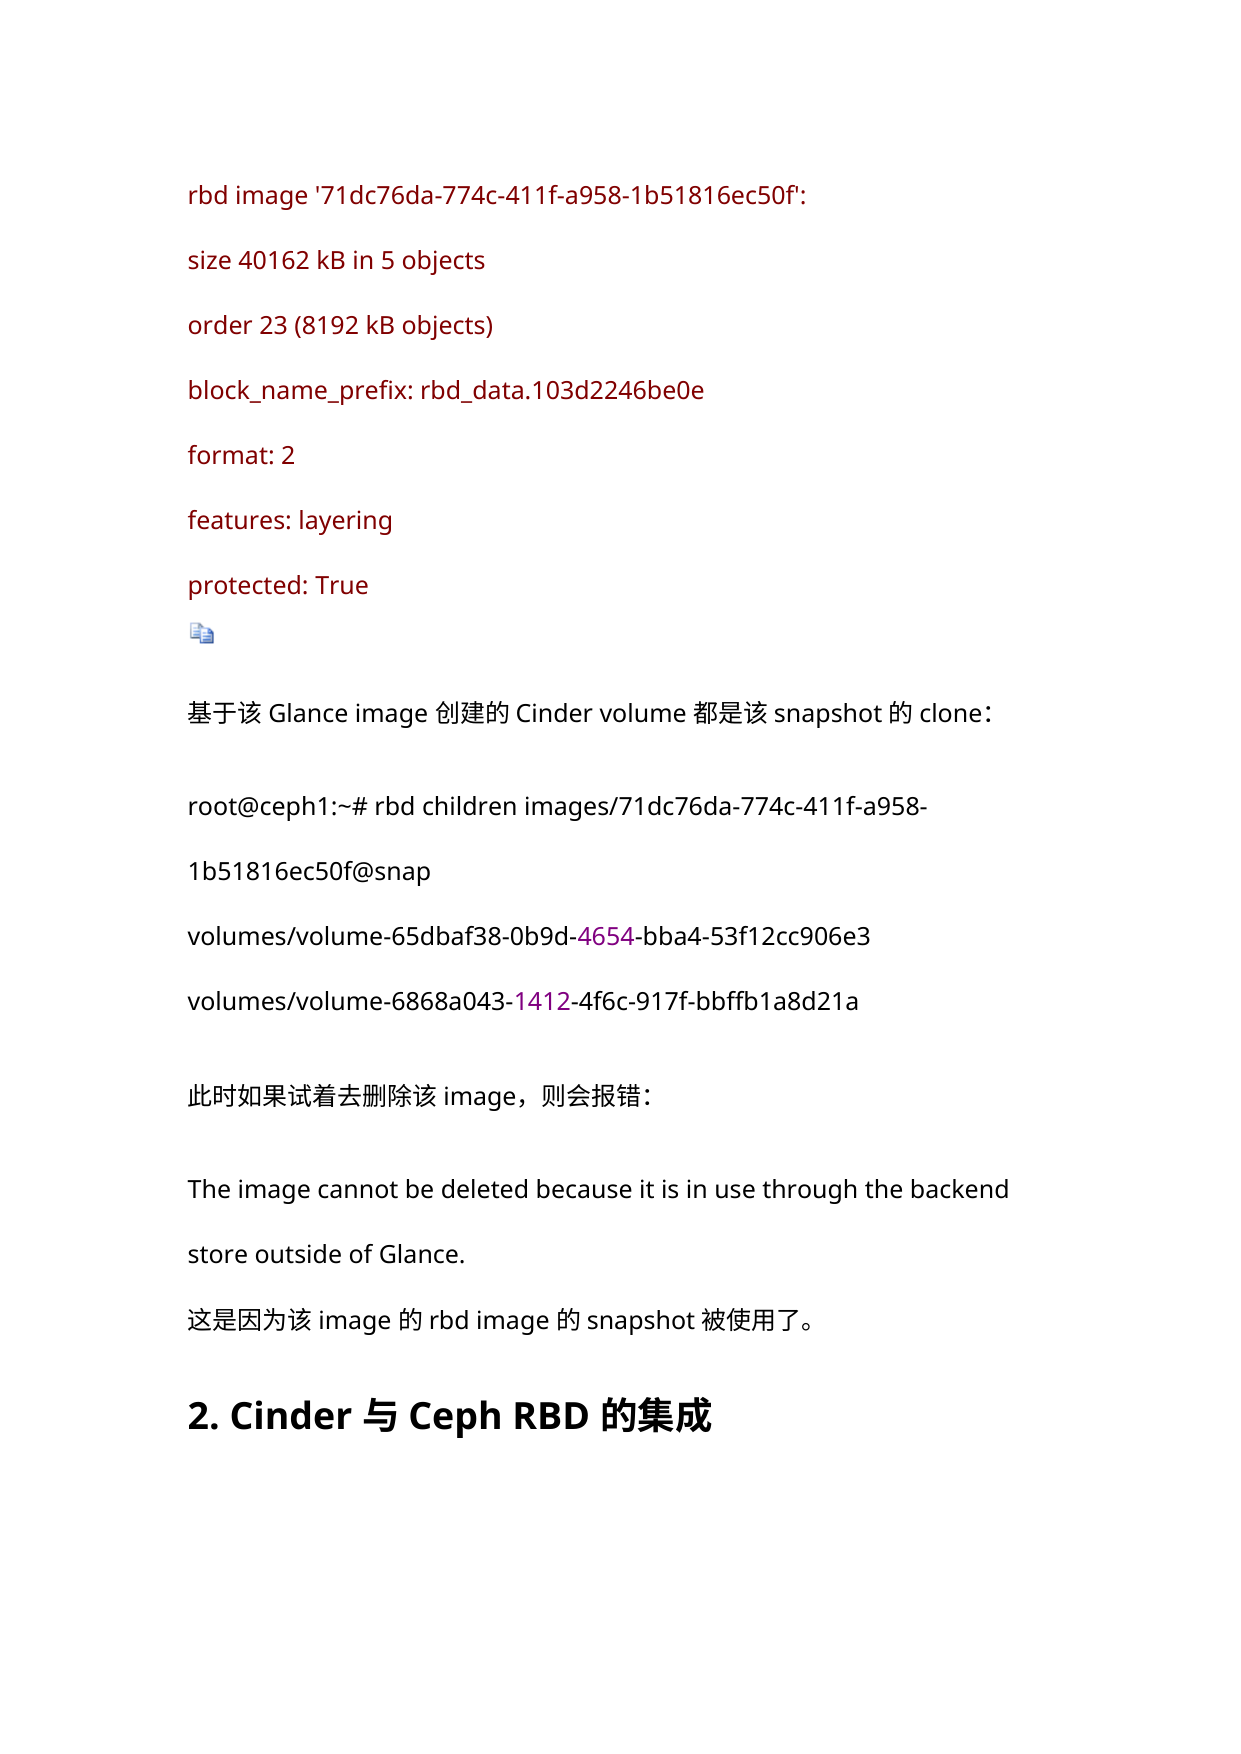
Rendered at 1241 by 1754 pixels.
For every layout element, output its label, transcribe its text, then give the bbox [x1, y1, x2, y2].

text block_name_prefix: rbd_data.103d2246be0e [187, 357, 1053, 422]
text features: layering [187, 487, 1053, 552]
text order 23 (8192 kB objects) [187, 292, 1053, 357]
text rbd image '71dc76da-774c-411f-a958-1b51816ec50f': [187, 162, 1053, 227]
text The image cannot be deleted because it is in use through the backend store outside of Glance. [187, 1156, 1053, 1286]
picture [187, 617, 219, 649]
text 基于该 Glance image 创建的 Cinder volume 都是该 snapshot 的 clone： [187, 679, 1053, 744]
text 此时如果试着去删除该 image，则会报错： [187, 1062, 1053, 1127]
text protected: True [187, 552, 1053, 617]
text volumes/volume-6868a043-1412-4f6c-917f-bbffb1a8d21a [187, 968, 1053, 1033]
text size 40162 kB in 5 objects [187, 227, 1053, 292]
text 这是因为该 image 的 rbd image 的 snapshot 被使用了。 [187, 1286, 1053, 1351]
text volumes/volume-65dbaf38-0b9d-4654-bba4-53f12cc906e3 [187, 903, 1053, 968]
text format: 2 [187, 422, 1053, 487]
text root@ceph1:~# rbd children images/71dc76da-774c-411f-a958-1b51816ec50f@snap [187, 773, 1053, 903]
text 2. Cinder 与 Ceph RBD 的集成 [187, 1380, 1053, 1445]
